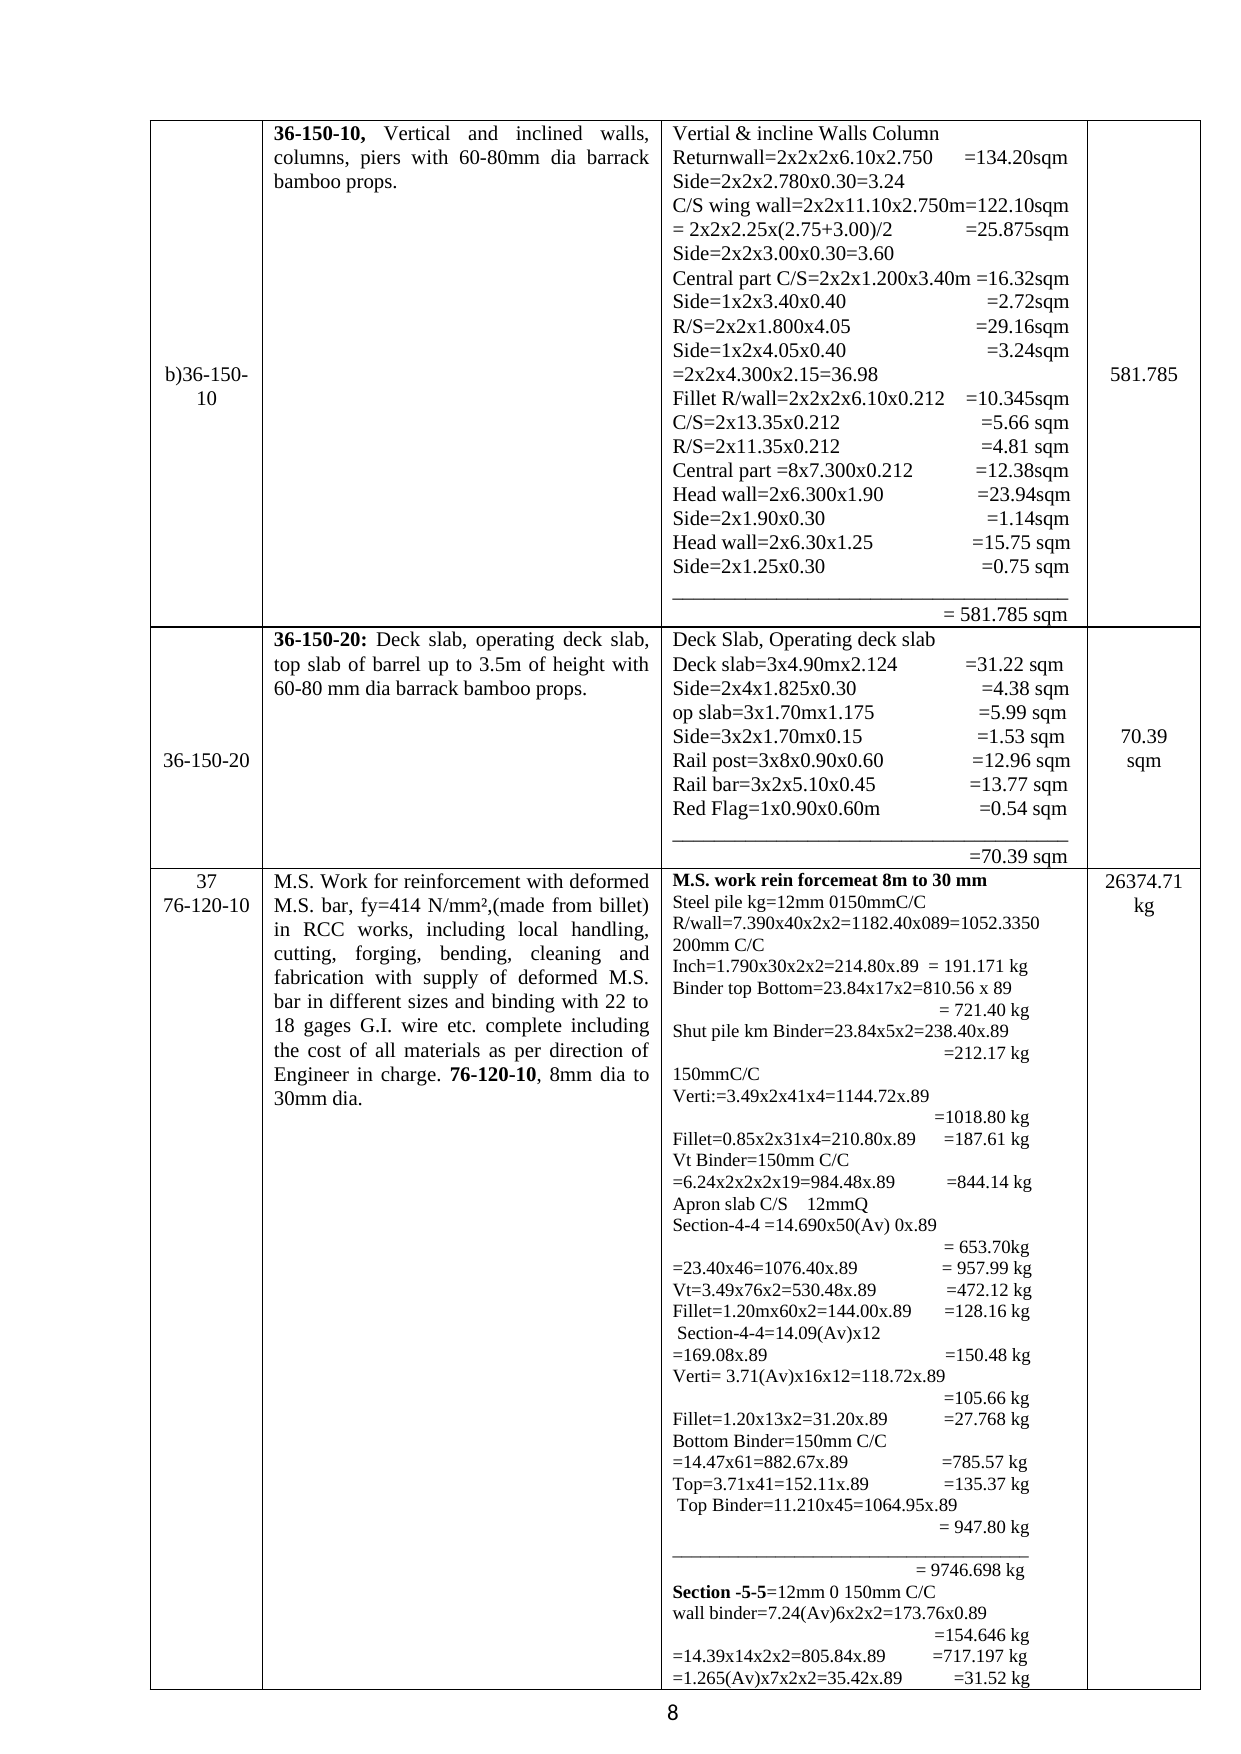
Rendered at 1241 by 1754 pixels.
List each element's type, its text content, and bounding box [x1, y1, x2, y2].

table_cell 36-150-20: Deck slab, operating deck slab, top slab of barrel up to 3.5m of height with 60-80 mm dia barrack bamboo props. [263, 628, 661, 868]
table_cell 37 76-120-10 [151, 869, 262, 1688]
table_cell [662, 869, 1087, 1688]
table_cell 581.785 [1088, 121, 1200, 626]
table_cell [263, 869, 661, 1688]
table_cell 70.39 sqm [1088, 628, 1200, 868]
table_cell 36-150-10, Vertical and inclined walls, columns, piers with 60-80mm dia barrack bamboo props. [263, 121, 661, 626]
table_cell 26374.71 kg [1088, 869, 1200, 1688]
table_cell b)36-150-10 [151, 121, 262, 626]
table_cell Vertial & incline Walls Column Returnwall=2x2x2x6.10x2.750 =134.20sqm Side=2x2x2.780x0.30=3.24 C/S wing wall=2x2x11.10x2.750m=122.10sqm = 2x2x2.25x(2.75+3.00)/2 =25.875sqm Side=2x2x3.00x0.30=3.60 Central part C/S=2x2x1.200x3.40m =16.32sqm Side=1x2x3.40x0.40 =2.72sqm R/S=2x2x1.800x4.05 =29.16sqm Side=1x2x4.05x0.40 =3.24sqm =2x2x4.300x2.15=36.98 Fillet R/wall=2x2x2x6.10x0.212 =10.345sqm C/S=2x13.35x0.212 =5.66 sqm R/S=2x11.35x0.212 =4.81 sqm Central part =8x7.300x0.212 =12.38sqm Head wall=2x6.300x1.90 =23.94sqm Side=2x1.90x0.30 =1.14sqm Head wall=2x6.30x1.25 =15.75 sqm Side=2x1.25x0.30 =0.75 sqm ______________________________________ = 581.785 sqm [662, 121, 1087, 626]
table_cell 36-150-20 [151, 628, 262, 868]
table_cell Deck Slab, Operating deck slab Deck slab=3x4.90mx2.124 =31.22 sqm Side=2x4x1.825x0.30 =4.38 sqm op slab=3x1.70mx1.175 =5.99 sqm Side=3x2x1.70mx0.15 =1.53 sqm Rail post=3x8x0.90x0.60 =12.96 sqm Rail bar=3x2x5.10x0.45 =13.77 sqm Red Flag=1x0.90x0.60m =0.54 sqm ______________________________________ =70.39 sqm [662, 628, 1087, 868]
